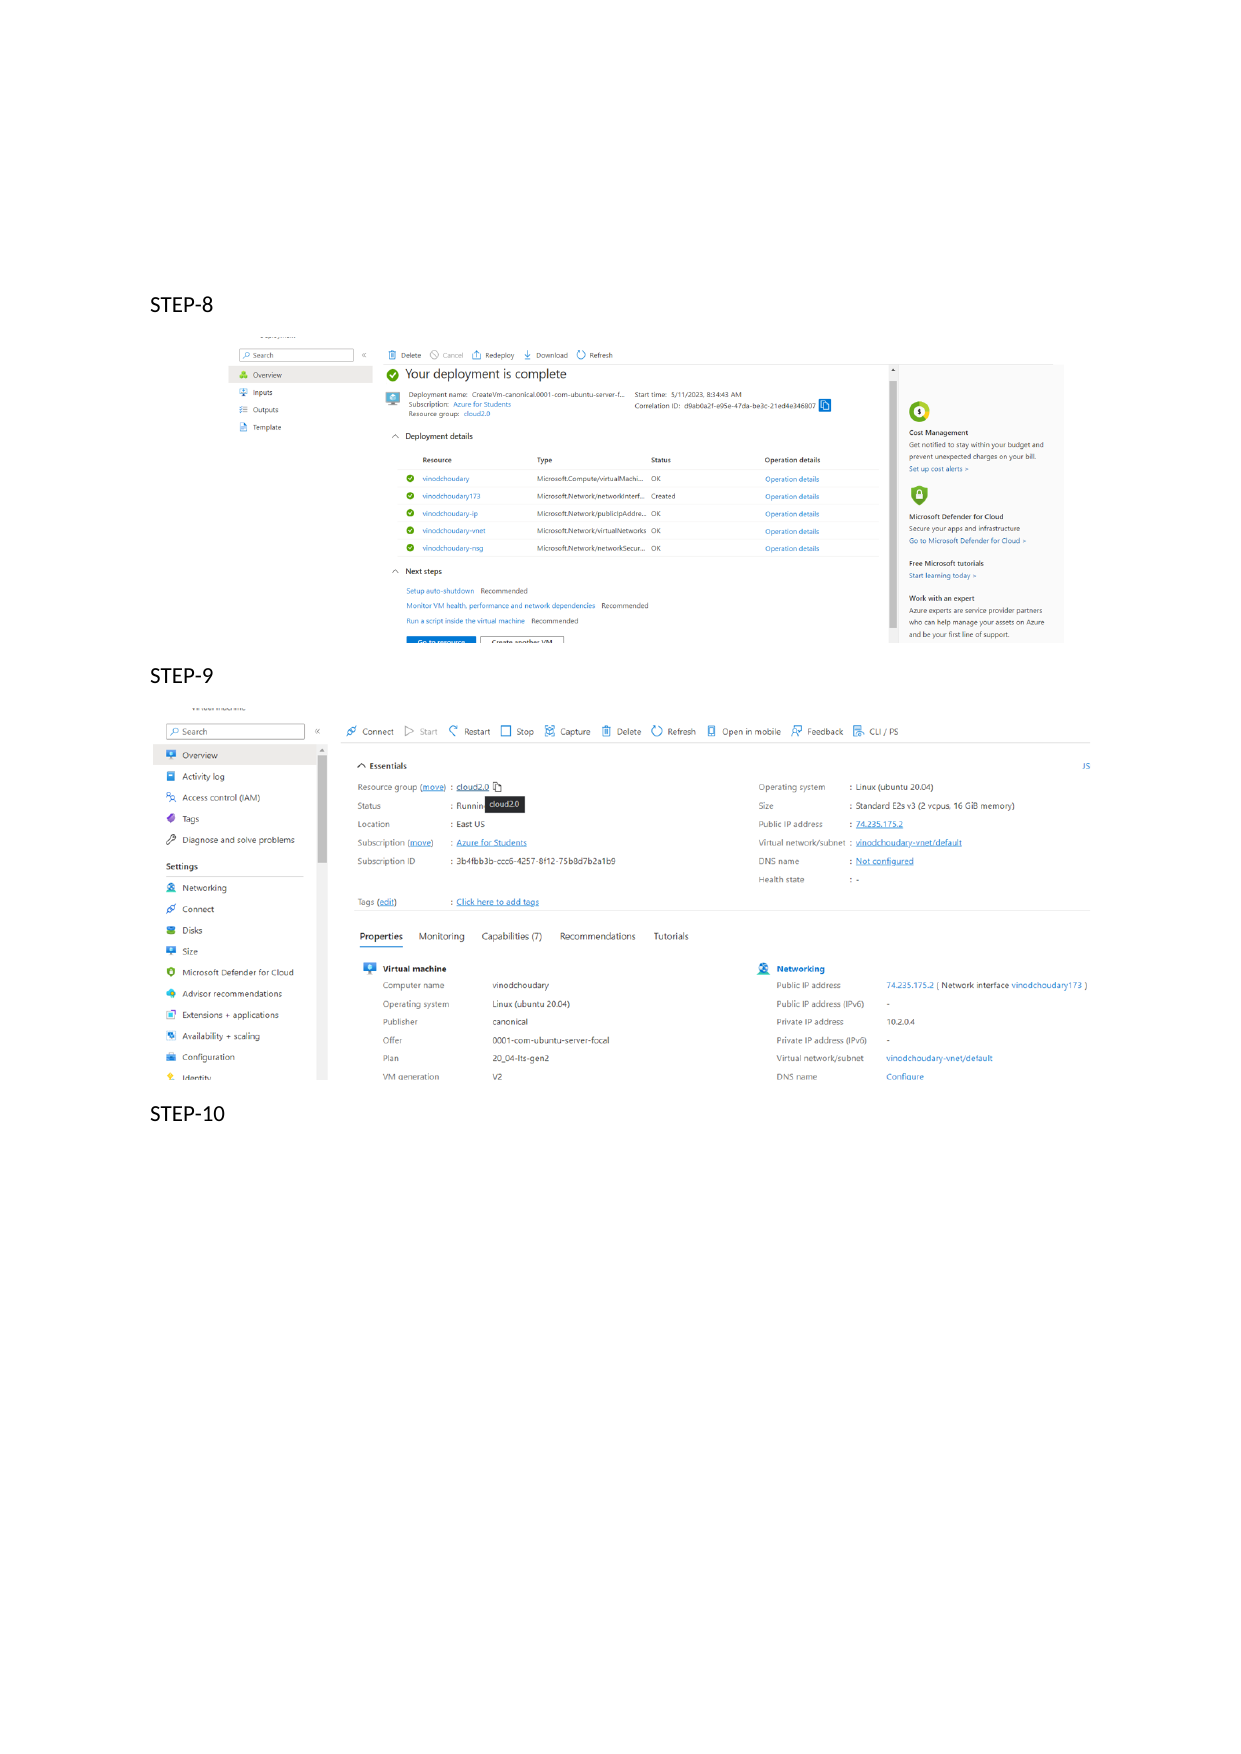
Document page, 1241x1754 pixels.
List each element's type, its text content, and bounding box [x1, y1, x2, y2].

picture [150, 337, 1091, 643]
text STEP-8 [150, 291, 1090, 319]
text STEP-9 [150, 661, 1090, 689]
text STEP-10 [150, 1099, 1090, 1127]
picture [150, 708, 1091, 1080]
